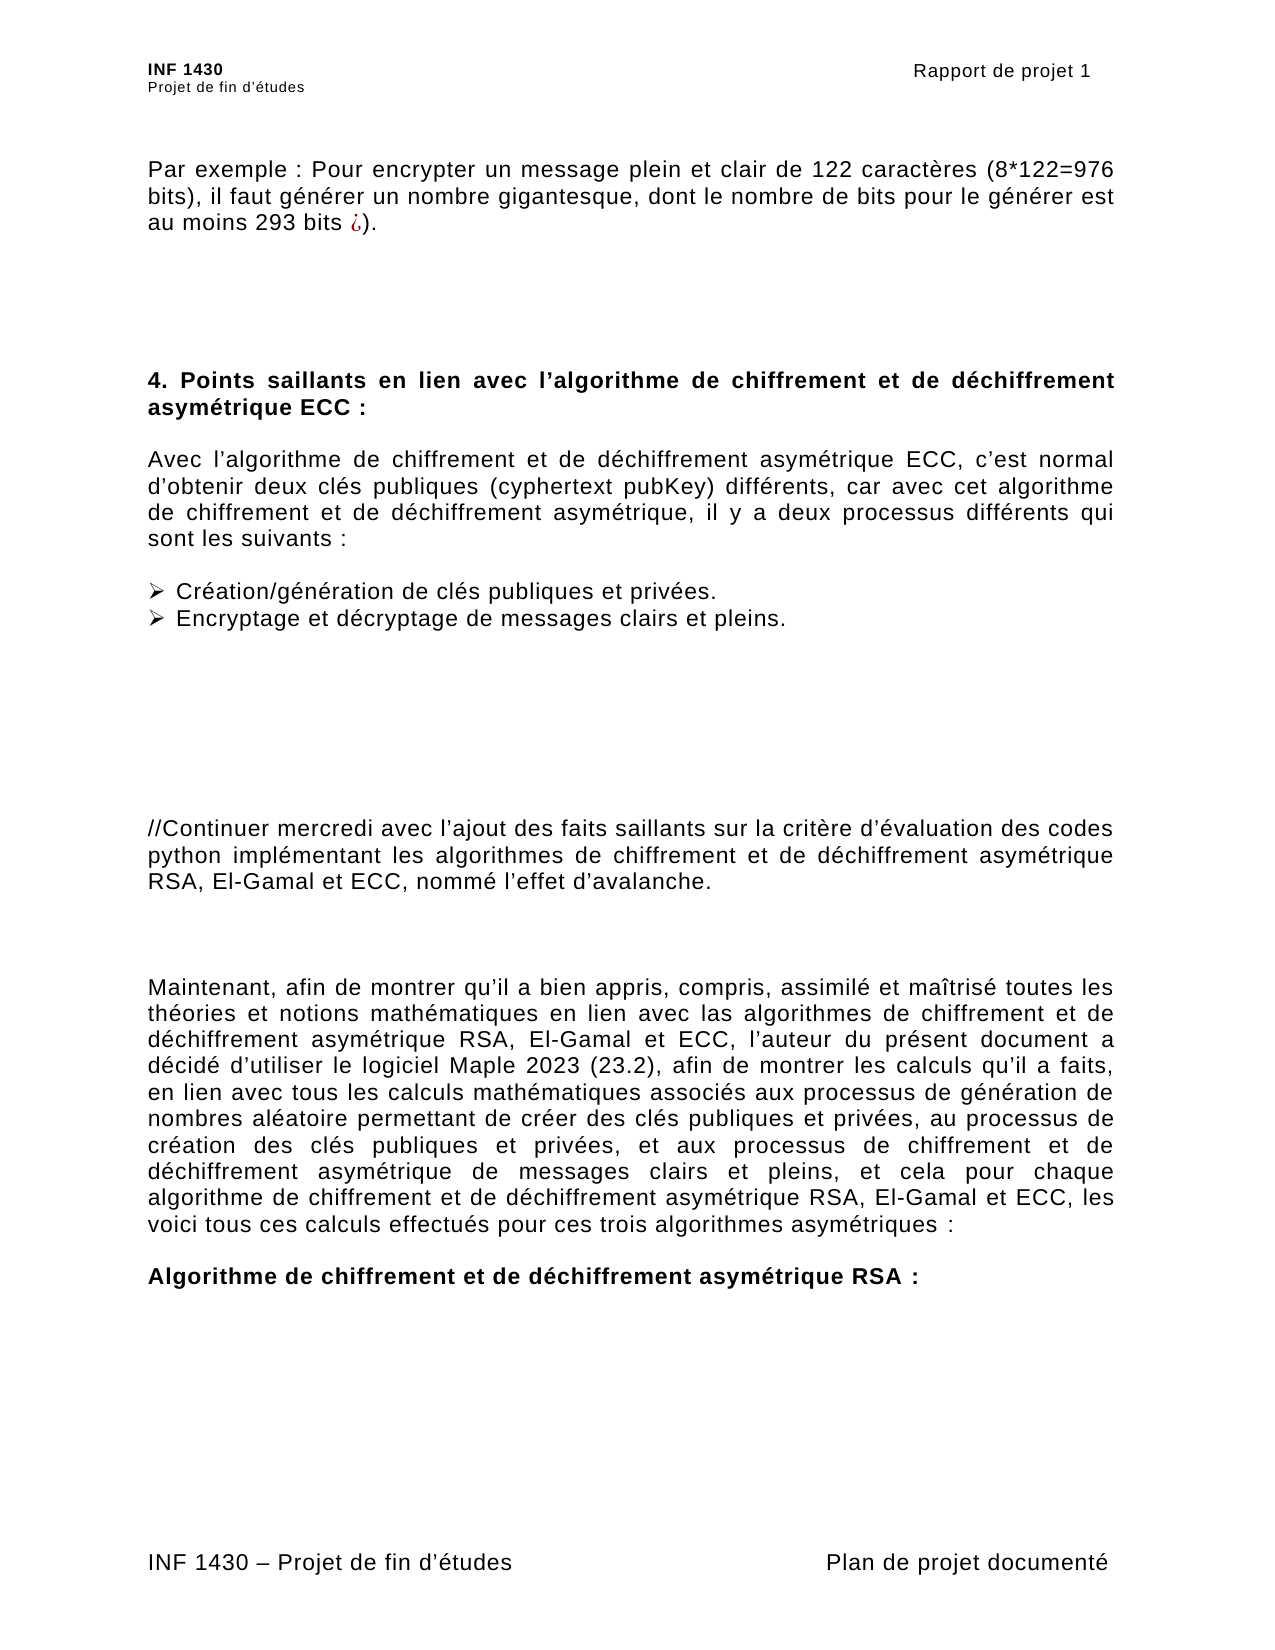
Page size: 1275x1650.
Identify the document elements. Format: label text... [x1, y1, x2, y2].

text Avec l’algorithme de chiffrement et de déchiffrement asymétrique ECC, c’est normal d’obtenir deux clés publiques (cyphertext pubKey) différents, car avec cet algorithme de chiffrement et de déchiffrement asymétrique, il y a deux processus différents qui sont les suivants : [148, 446, 1116, 552]
text Algorithme de chiffrement et de déchiffrement asymétrique RSA : [148, 1263, 1116, 1290]
list Encryptage et décryptage de messages clairs et pleins. [148, 604, 1116, 631]
text //Continuer mercredi avec l’ajout des faits saillants sur la critère d’évaluation des codes python implémentant les algorithmes de chiffrement et de déchiffrement asymétrique RSA, El-Gamal et ECC, nommé l’effet d’avalanche. [148, 815, 1116, 894]
text 4. Points saillants en lien avec l’algorithme de chiffrement et de déchiffrement asymétrique ECC : [148, 367, 1116, 420]
list Création/génération de clés publiques et privées. [148, 578, 1116, 604]
text Maintenant, afin de montrer qu’il a bien appris, compris, assimilé et maîtrisé toutes les théories et notions mathématiques en lien avec las algorithmes de chiffrement et de déchiffrement asymétrique RSA, El-Gamal et ECC, l’auteur du présent document a décidé d’utiliser le logiciel Maple 2023 (23.2), afin de montrer les calculs qu’il a faits, en lien avec tous les calculs mathématiques associés aux processus de génération de nombres aléatoire permettant de créer des clés publiques et privées, au processus de création des clés publiques et privées, et aux processus de chiffrement et de déchiffrement asymétrique de messages clairs et pleins, et cela pour chaque algorithme de chiffrement et de déchiffrement asymétrique RSA, El-Gamal et ECC, les voici tous ces calculs effectués pour ces trois algorithmes asymétriques : [148, 973, 1116, 1237]
text Par exemple : Pour encrypter un message plein et clair de 122 caractères (8*122=976 bits), il faut générer un nombre gigantesque, dont le nombre de bits pour le générer est au moins 293 bits ). [148, 156, 1116, 236]
